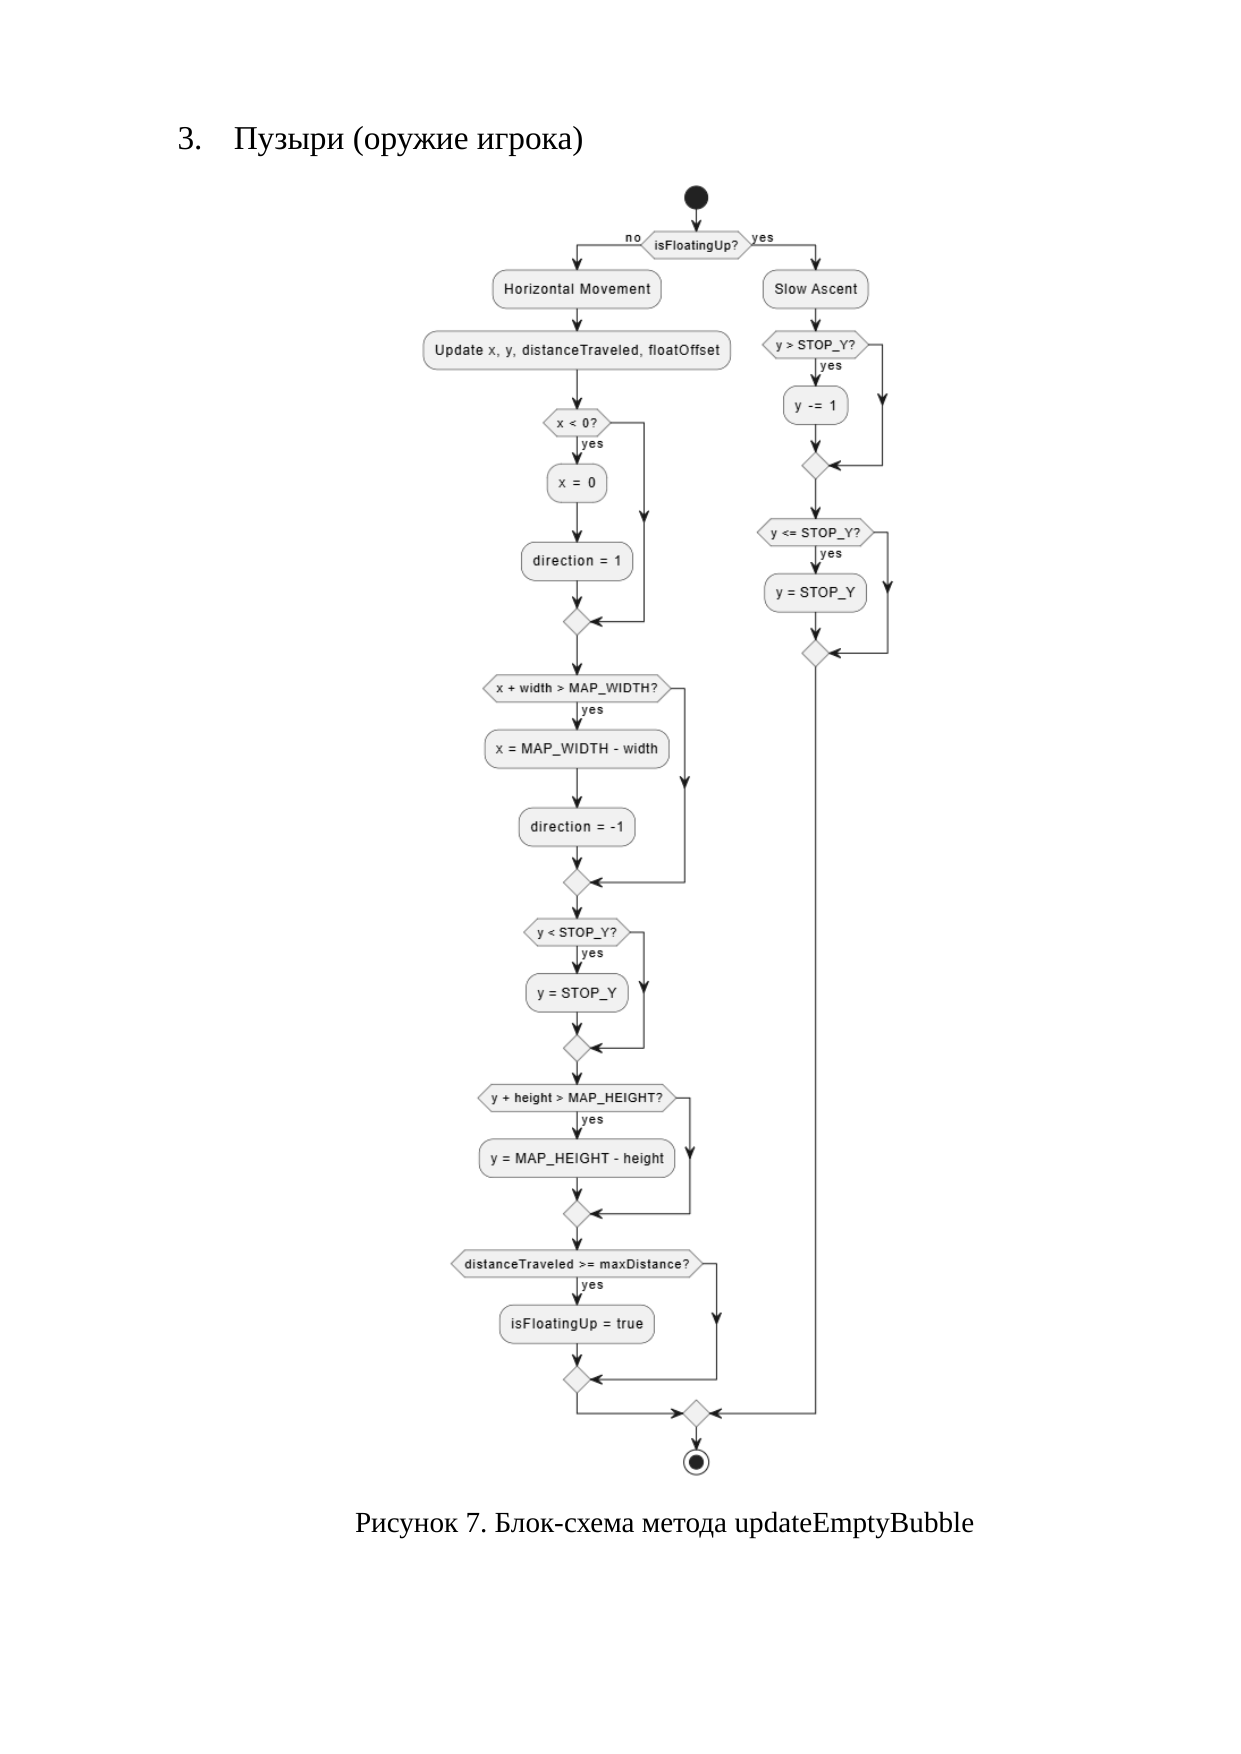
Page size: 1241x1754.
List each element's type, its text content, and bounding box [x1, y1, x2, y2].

picture [412, 175, 917, 1487]
text Рисунок 7. Блок-схема метода updateEmptyBubble [177, 1505, 1152, 1539]
list Пузыри (оружие игрока) [177, 118, 1152, 156]
